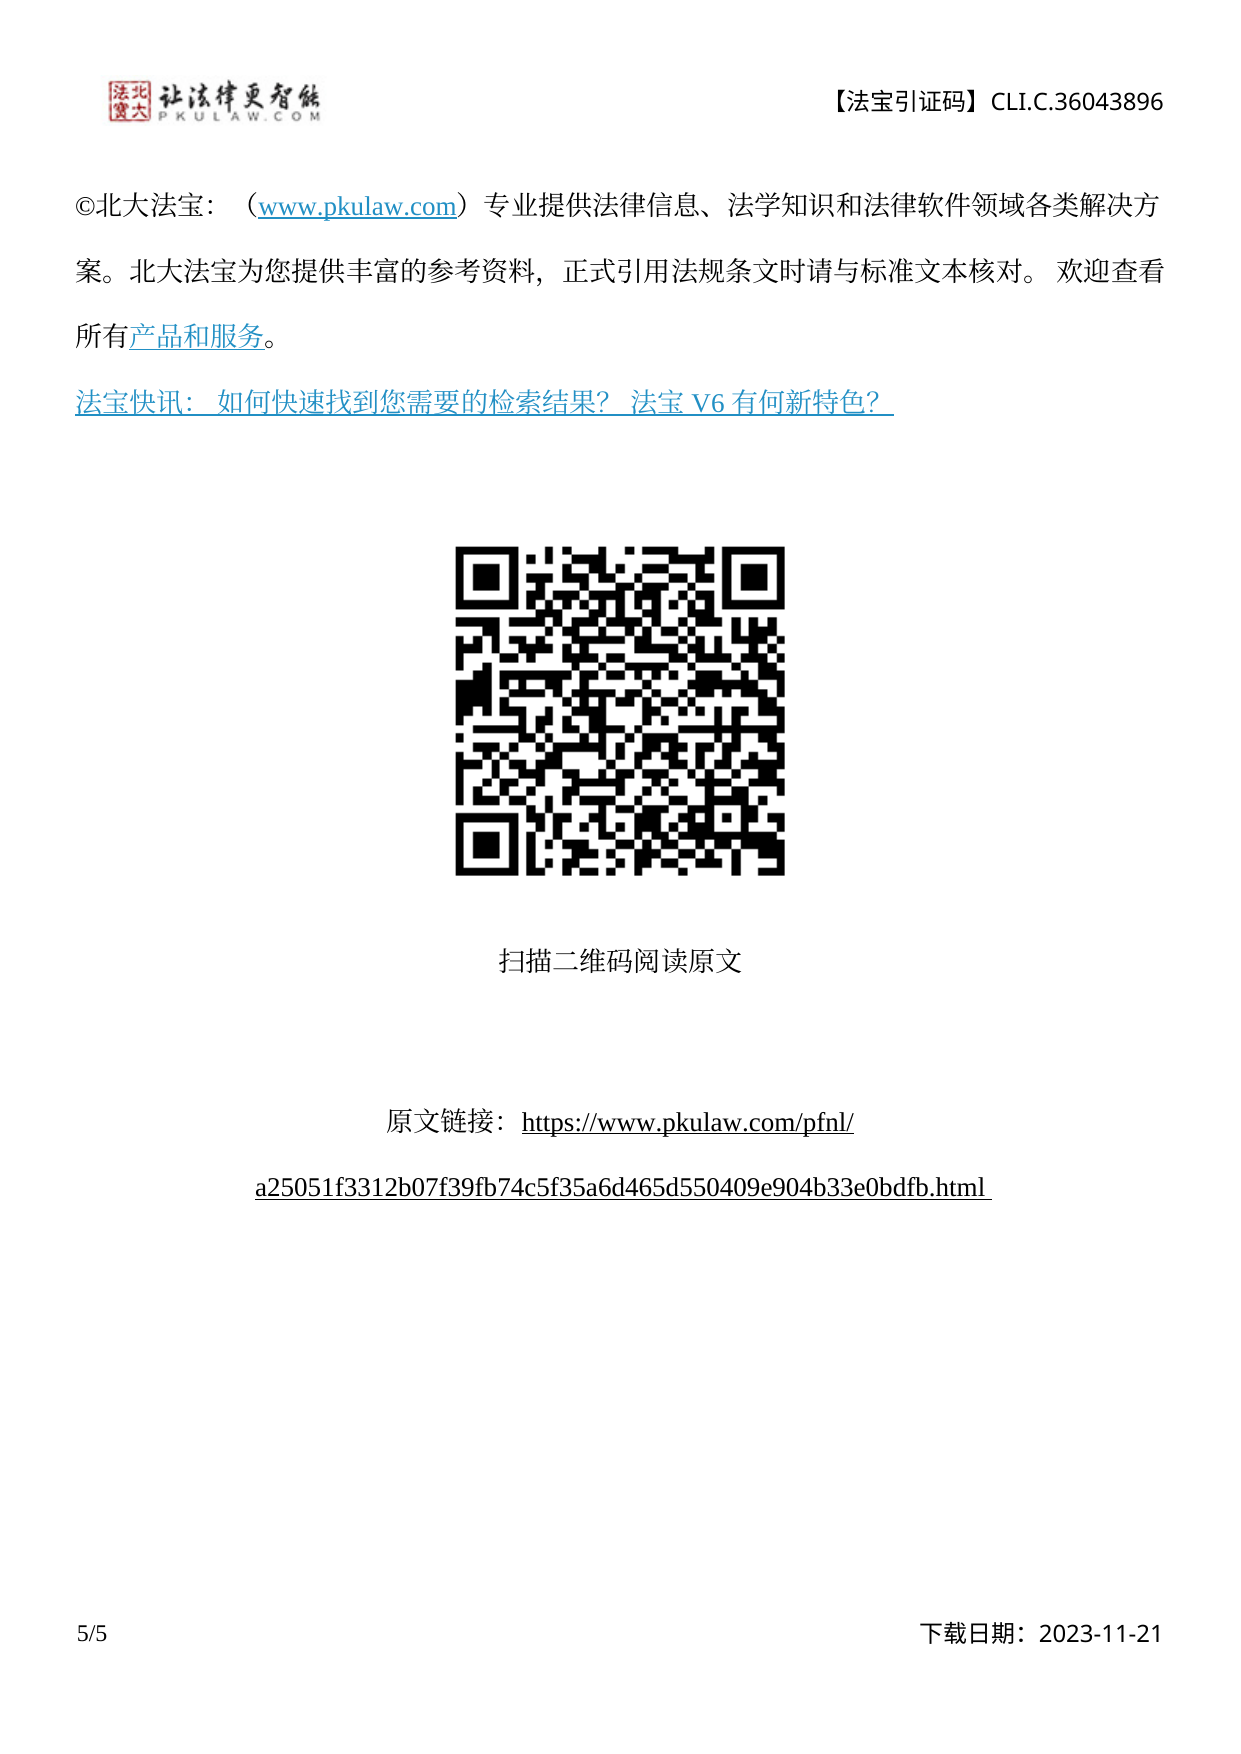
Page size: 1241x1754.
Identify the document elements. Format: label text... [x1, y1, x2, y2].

text 扫描二维码阅读原文 [169, 912, 1071, 978]
text ©北大法宝：（www.pkulaw.com）专业提供法律信息、法学知识和法律软件领域各类解决方案。北大法宝为您提供丰富的参考资料，正式引用法规条文时请与标准文本核对。 欢迎查看所有产品和服务。 法宝快讯： 如何快速找到您需要的检索结果？ 法宝 V6 有何新特色？ [75, 156, 1165, 418]
picture [420, 511, 821, 912]
text 原文链接：https://www.pkulaw.com/pfnl/a25051f3312b07f39fb74c5f35a6d465d550409e904b33e0bdfb.html [75, 1071, 1165, 1203]
picture [76, 75, 361, 126]
